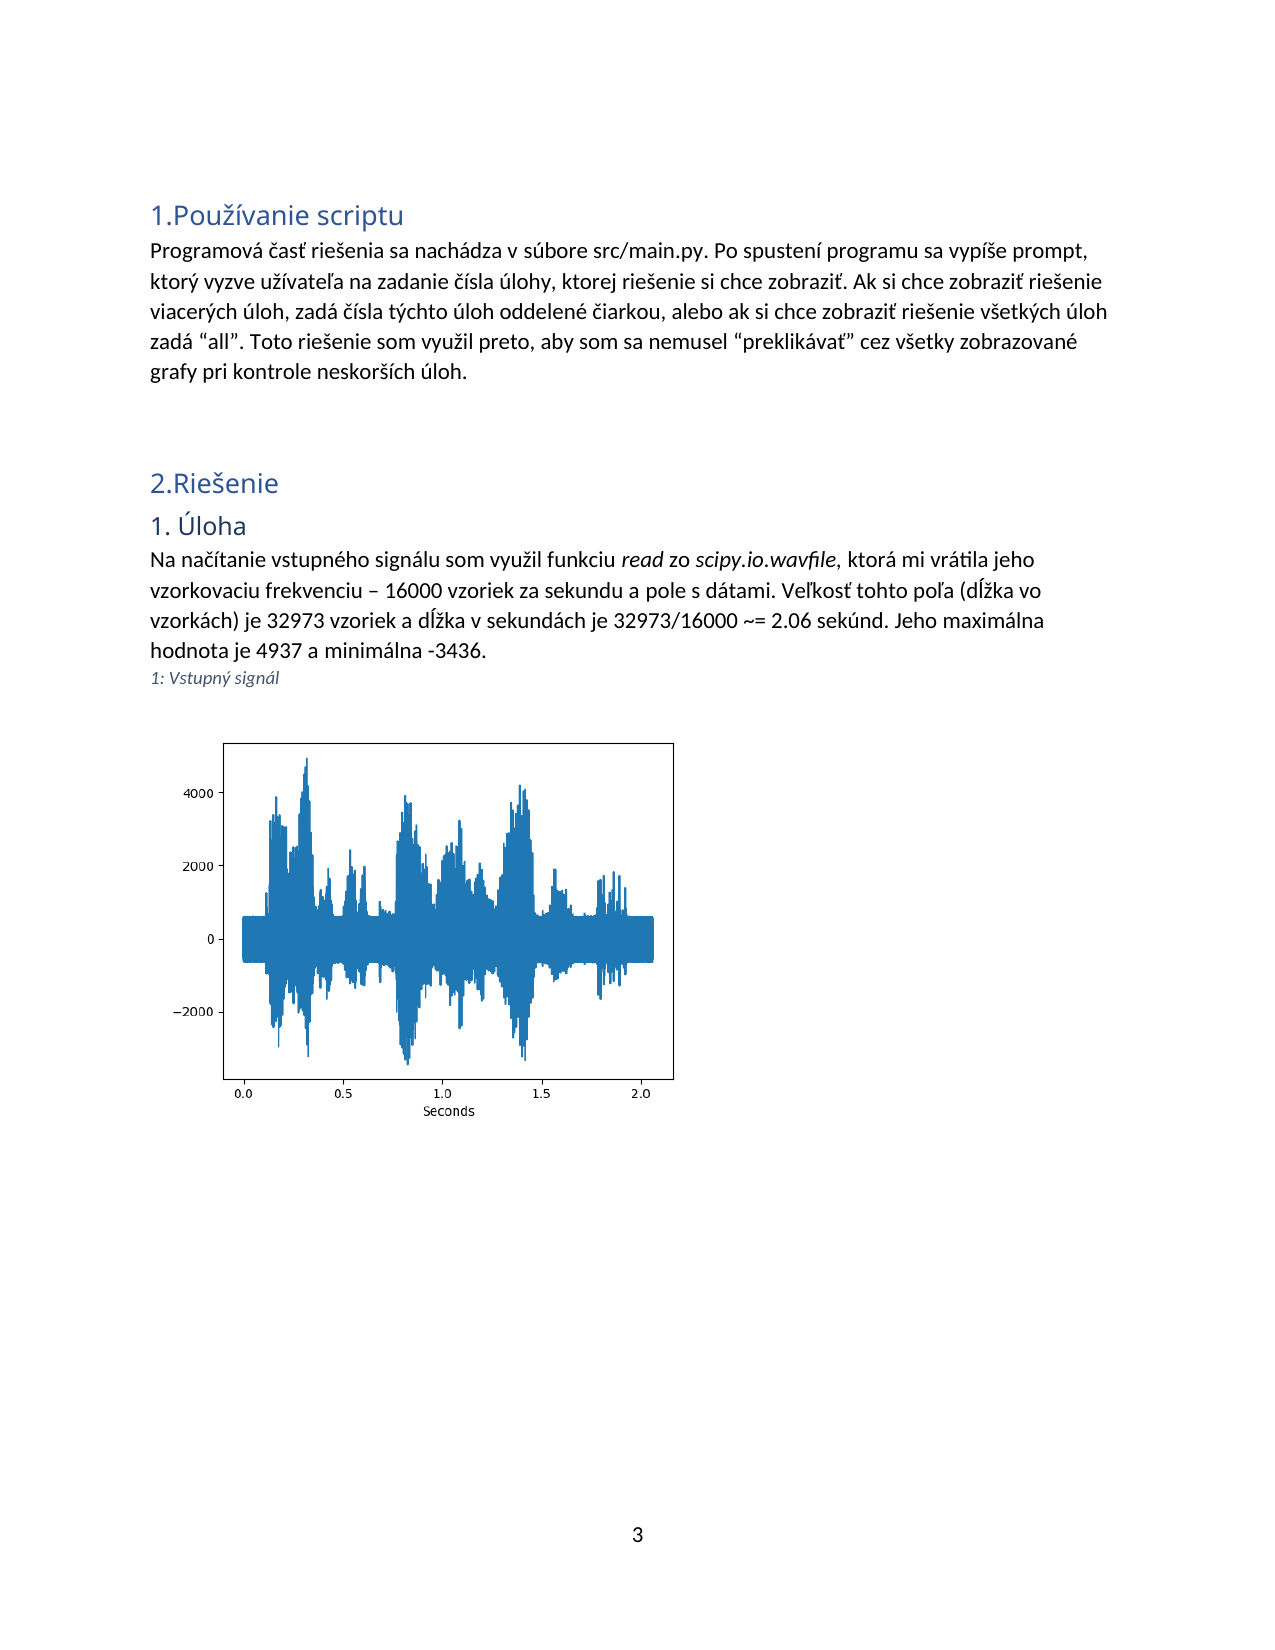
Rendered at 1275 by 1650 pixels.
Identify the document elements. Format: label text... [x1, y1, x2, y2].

subtitle 2.Riešenie [150, 465, 1125, 502]
text Programová časť riešenia sa nachádza v súbore src/main.py. Po spustení programu sa vypíše prompt, ktorý vyzve užívateľa na zadanie čísla úlohy, ktorej riešenie si chce zobraziť. Ak si chce zobraziť riešenie viacerých úloh, zadá čísla týchto úloh oddelené čiarkou, alebo ak si chce zobraziť riešenie všetkých úloh zadá “all”. Toto riešenie som využil preto, aby som sa nemusel “preklikávať” cez všetky zobrazované grafy pri kontrole neskorších úloh. [150, 237, 1125, 446]
picture [150, 691, 731, 1127]
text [150, 546, 1125, 1489]
subtitle 1. Úloha [150, 509, 1125, 543]
subtitle 1.Používanie scriptu [150, 197, 1125, 234]
